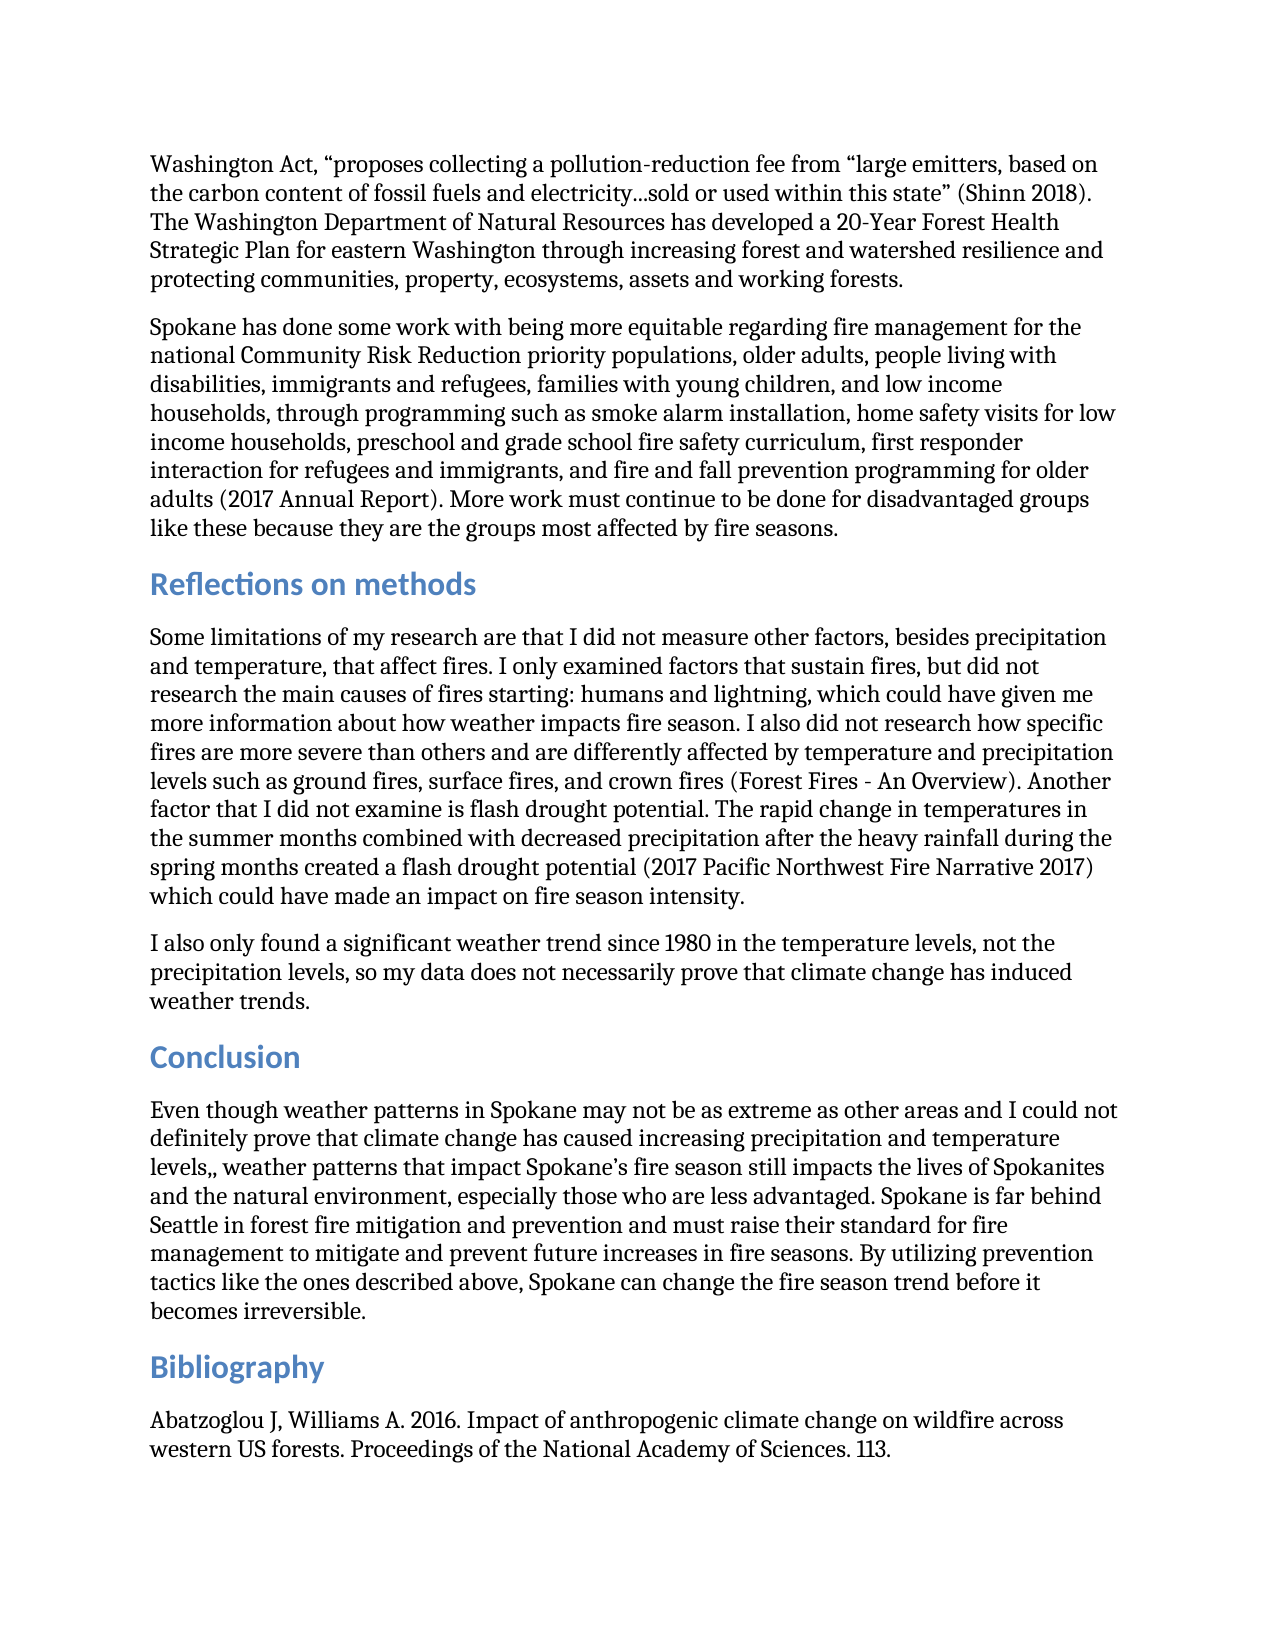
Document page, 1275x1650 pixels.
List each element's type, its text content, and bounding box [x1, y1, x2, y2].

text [150, 150, 1125, 294]
text Even though weather patterns in Spokane may not be as extreme as other areas and I could not definitely prove that climate change has caused increasing precipitation and temperature levels,, weather patterns that impact Spokane’s fire season still impacts the lives of Spokanites and the natural environment, especially those who are less advantaged. Spokane is far behind Seattle in forest fire mitigation and prevention and must raise their standard for fire management to mitigate and prevent future increases in fire seasons. By utilizing prevention tactics like the ones described above, Spokane can change the fire season trend before it becomes irreversible. [150, 1096, 1125, 1326]
text Some limitations of my research are that I did not measure other factors, besides precipitation and temperature, that affect fires. I only examined factors that sustain fires, but did not research the main causes of fires starting: humans and lightning, which could have given me more information about how weather impacts fire season. I also did not research how specific fires are more severe than others and are differently affected by temperature and precipitation levels such as ground fires, surface fires, and crown fires (Forest Fires - An Overview). Another factor that I did not examine is flash drought potential. The rapid change in temperatures in the summer months combined with decreased precipitation after the heavy rainfall during the spring months created a flash drought potential (2017 Pacific Northwest Fire Narrative 2017) which could have made an impact on fire season intensity. [150, 623, 1125, 910]
text Spokane has done some work with being more equitable regarding fire management for the national Community Risk Reduction priority populations, older adults, people living with disabilities, immigrants and refugees, families with young children, and low income households, through programming such as smoke alarm installation, home safety visits for low income households, preschool and grade school fire safety curriculum, first responder interaction for refugees and immigrants, and fire and fall prevention programming for older adults (2017 Annual Report). More work must continue to be done for disadvantaged groups like these because they are the groups most affected by fire seasons. [150, 312, 1125, 542]
subtitle Reflections on methods [150, 563, 1125, 604]
text I also only found a significant weather trend since 1980 in the temperature levels, not the precipitation levels, so my data does not necessarily prove that climate change has induced weather trends. [150, 929, 1125, 1015]
subtitle Conclusion [150, 1036, 1125, 1077]
text Abatzoglou J, Williams A. 2016. Impact of anthropogenic climate change on wildfire across western US forests. Proceedings of the National Academy of Sciences. 113. [150, 1406, 1125, 1463]
subtitle Bibliography [150, 1346, 1125, 1387]
